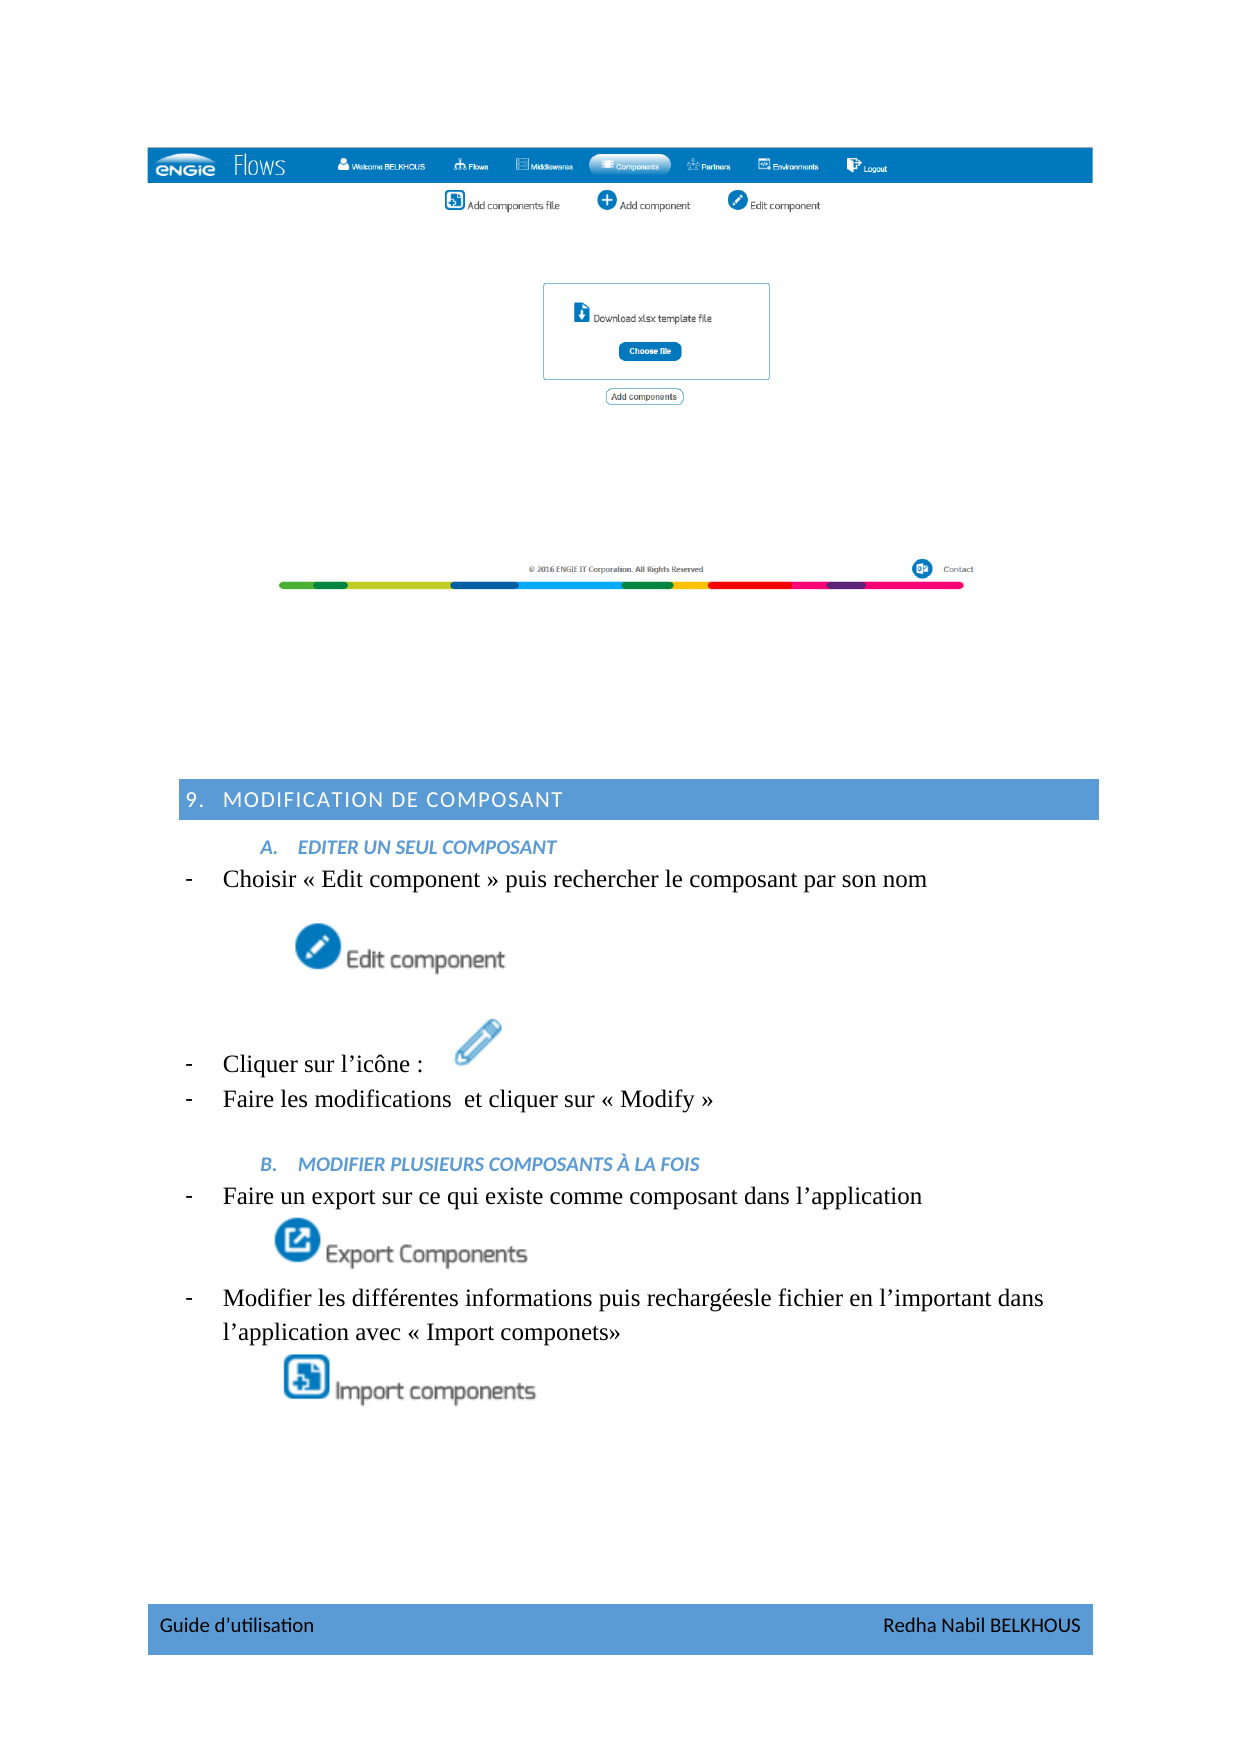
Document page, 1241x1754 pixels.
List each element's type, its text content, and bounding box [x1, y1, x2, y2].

list Modifier les différentes informations puis rechargéesle fichier en l’important dans l’application avec « Import componets» [185, 1282, 1093, 1346]
list Faire un export sur ce qui existe comme composant dans l’application [185, 1181, 1093, 1211]
list Modifier plusieurs composants à la fois [260, 1151, 1093, 1177]
list Editer un seul composant [260, 834, 1093, 860]
picture [291, 919, 514, 985]
picture [272, 1215, 534, 1278]
picture [147, 147, 1093, 594]
list Choisir « Edit component » puis rechercher le composant par son nom [185, 863, 1093, 894]
list Cliquer sur l’icône : [185, 1010, 1093, 1079]
subtitle Modification de composant [185, 786, 1093, 813]
picture [435, 1010, 508, 1073]
picture [278, 1350, 551, 1407]
list Faire les modifications et cliquer sur « Modify » [185, 1083, 1093, 1114]
